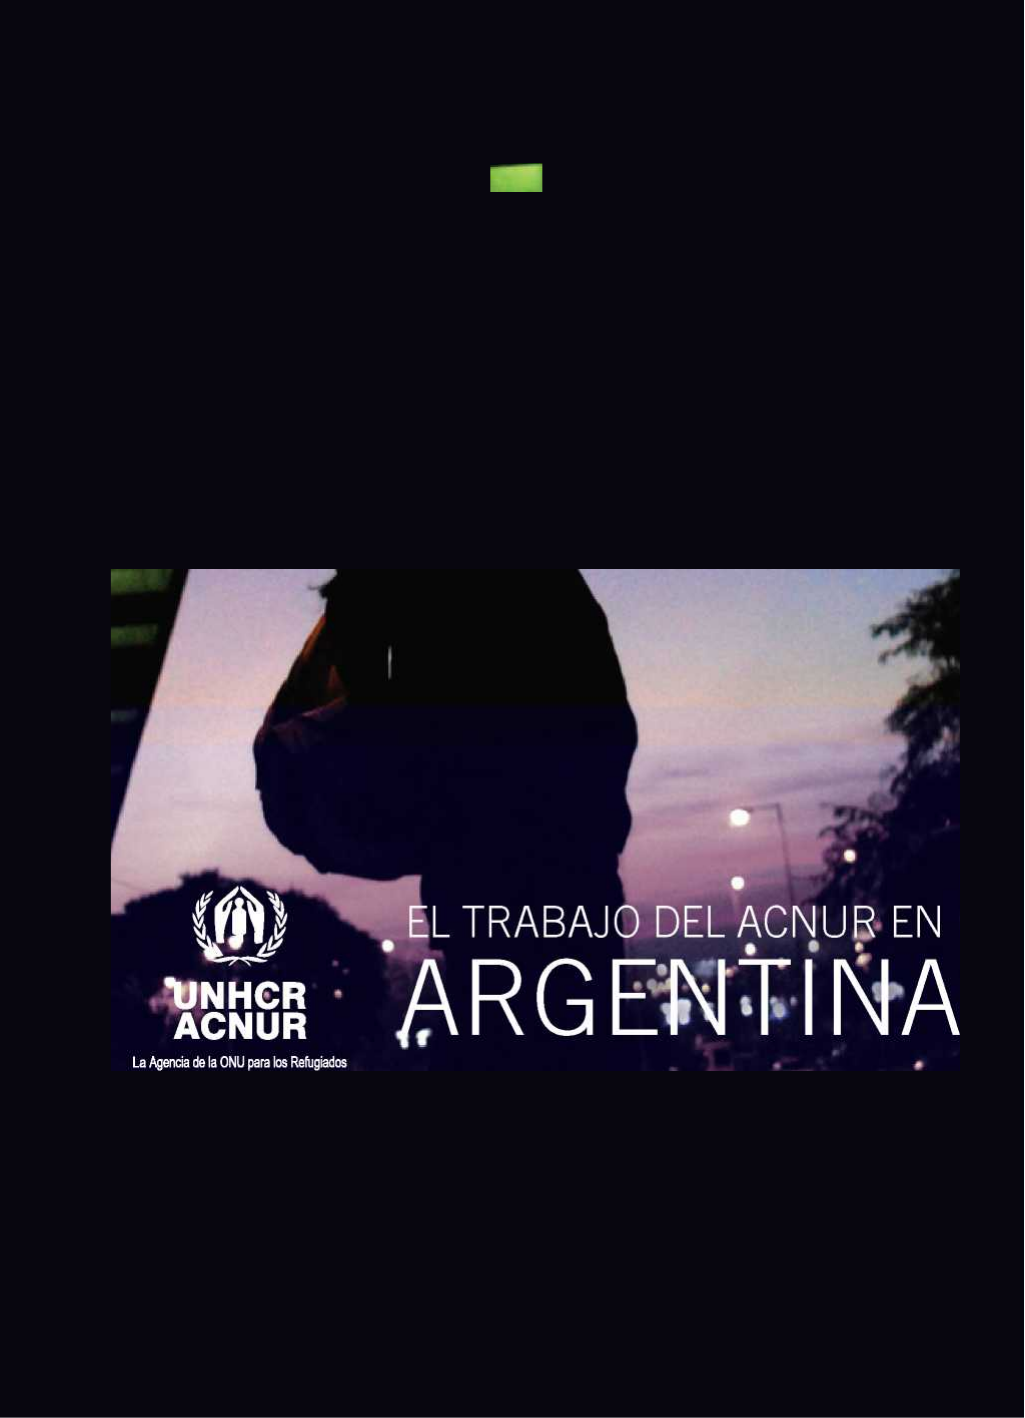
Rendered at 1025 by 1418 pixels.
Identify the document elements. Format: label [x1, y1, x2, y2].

picture [490, 163, 543, 192]
picture [110, 569, 960, 1071]
